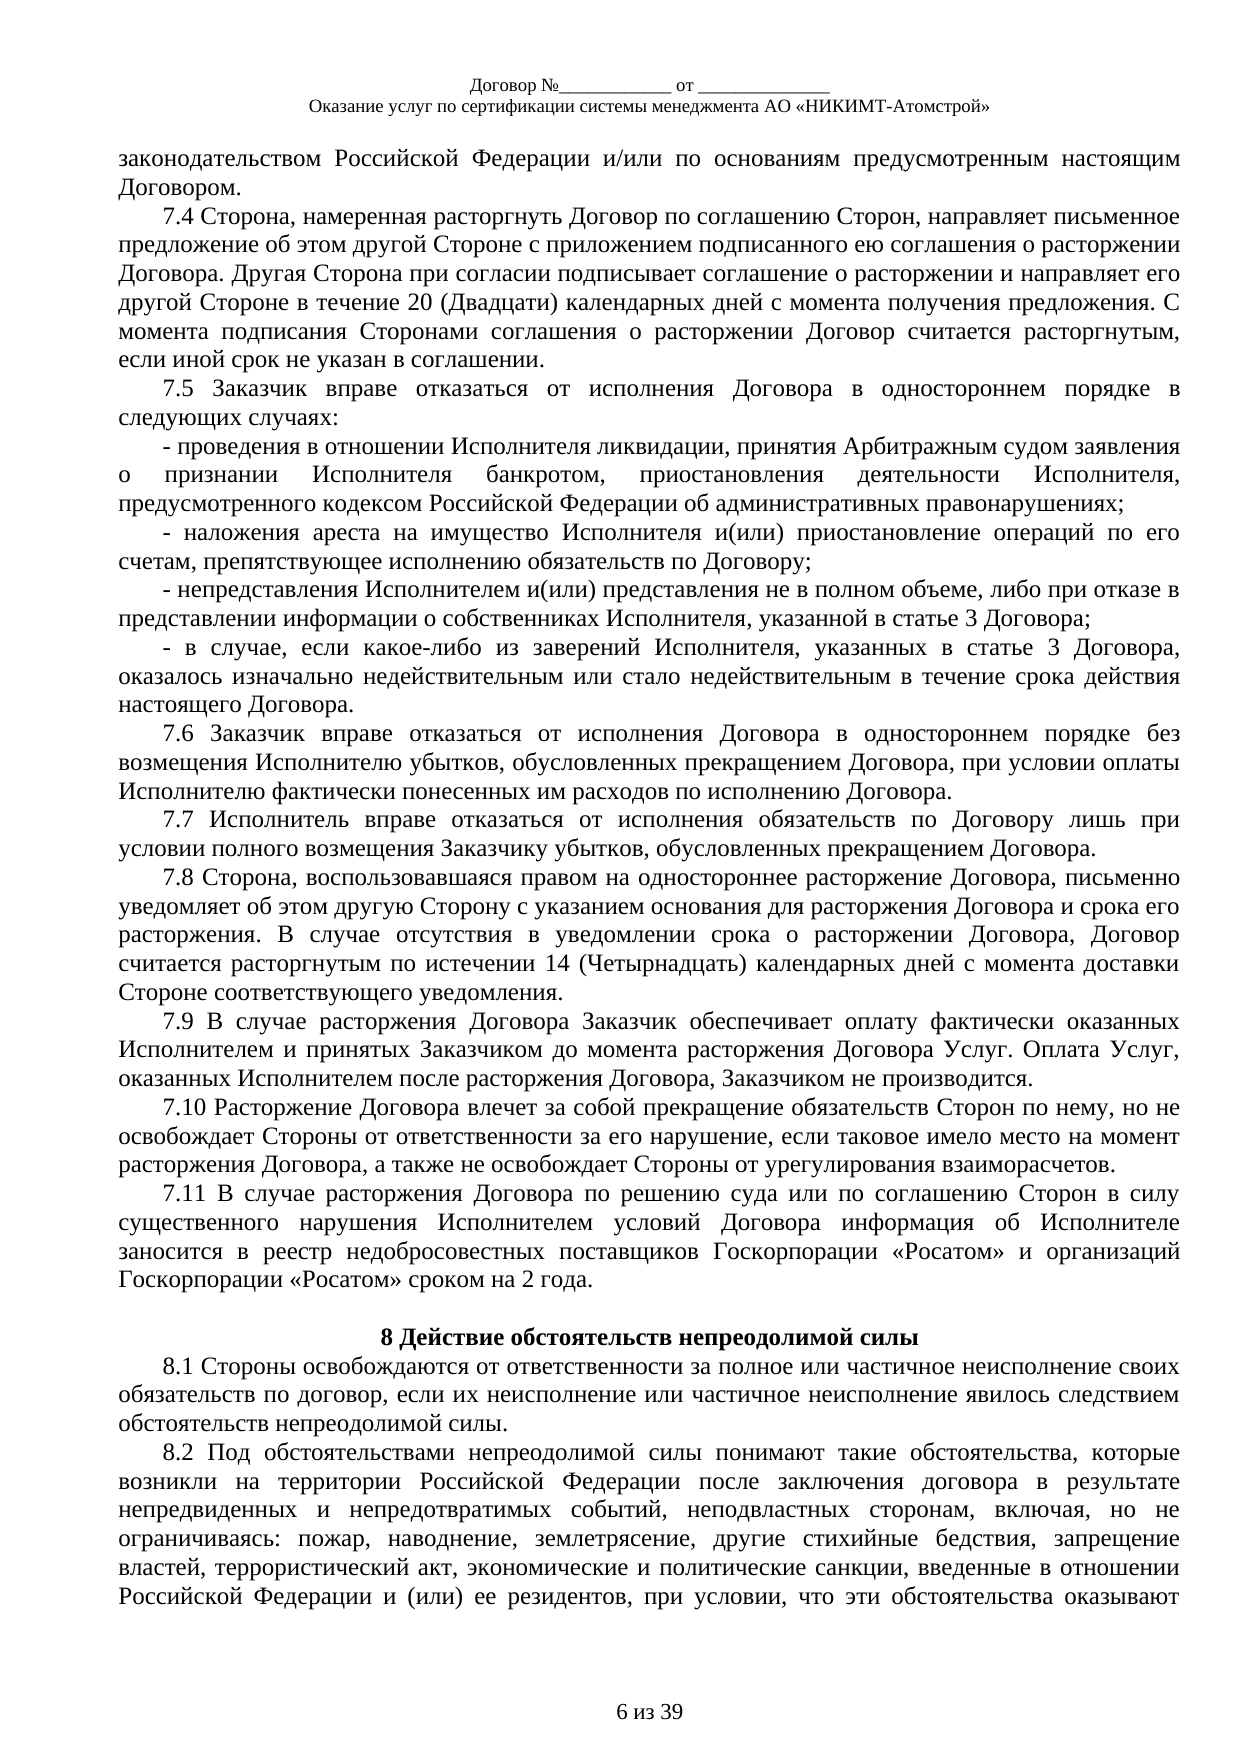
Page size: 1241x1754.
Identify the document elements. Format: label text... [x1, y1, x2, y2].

text 7.5 Заказчик вправе отказаться от исполнения Договора в одностороннем порядке в следующих случаях: [118, 373, 1181, 431]
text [118, 1437, 1181, 1609]
text - проведения в отношении Исполнителя ликвидации, принятия Арбитражным судом заявления о признании Исполнителя банкротом, приостановления деятельности Исполнителя, предусмотренного кодексом Российской Федерации об административных правонарушениях; [118, 431, 1181, 517]
text 7.4 Сторона, намеренная расторгнуть Договор по соглашению Сторон, направляет письменное предложение об этом другой Стороне с приложением подписанного ею соглашения о расторжении Договора. Другая Сторона при согласии подписывает соглашение о расторжении и направляет его другой Стороне в течение 20 (Двадцати) календарных дней с момента получения предложения. С момента подписания Сторонами соглашения о расторжении Договор считается расторгнутым, если иной срок не указан в соглашении. [118, 201, 1181, 373]
text - наложения ареста на имущество Исполнителя и(или) приостановление операций по его счетам, препятствующее исполнению обязательств по Договору; [118, 517, 1181, 574]
text 7.9 В случае расторжения Договора Заказчик обеспечивает оплату фактически оказанных Исполнителем и принятых Заказчиком до момента расторжения Договора Услуг. Оплата Услуг, оказанных Исполнителем после расторжения Договора, Заказчиком не производится. [118, 1006, 1181, 1092]
text 7.8 Сторона, воспользовавшаяся правом на одностороннее расторжение Договора, письменно уведомляет об этом другую Сторону с указанием основания для расторжения Договора и срока его расторжения. В случае отсутствия в уведомлении срока о расторжении Договора, Договор считается расторгнутым по истечении 14 (Четырнадцать) календарных дней с момента доставки Стороне соответствующего уведомления. [118, 862, 1181, 1006]
text - непредставления Исполнителем и(или) представления не в полном объеме, либо при отказе в представлении информации о собственниках Исполнителя, указанной в статье 3 Договора; [118, 574, 1181, 632]
text 7.7 Исполнитель вправе отказаться от исполнения обязательств по Договору лишь при условии полного возмещения Заказчику убытков, обусловленных прекращением Договора. [118, 804, 1181, 862]
text 7.10 Расторжение Договора влечет за собой прекращение обязательств Сторон по нему, но не освобождает Стороны от ответственности за его нарушение, если таковое имело место на момент расторжения Договора, а также не освобождает Стороны от урегулирования взаиморасчетов. [118, 1092, 1181, 1178]
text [118, 143, 1181, 201]
text 8.1 Стороны освобождаются от ответственности за полное или частичное неисполнение своих обязательств по договор, если их неисполнение или частичное неисполнение явилось следствием обстоятельств непреодолимой силы. [118, 1351, 1181, 1437]
text 7.11 В случае расторжения Договора по решению суда или по соглашению Сторон в силу существенного нарушения Исполнителем условий Договора информация об Исполнителе заносится в реестр недобросовестных поставщиков Госкорпорации «Росатом» и организаций Госкорпорации «Росатом» сроком на 2 года. [118, 1178, 1181, 1293]
text 7.6 Заказчик вправе отказаться от исполнения Договора в одностороннем порядке без возмещения Исполнителю убытков, обусловленных прекращением Договора, при условии оплаты Исполнителю фактически понесенных им расходов по исполнению Договора. [118, 718, 1181, 804]
text - в случае, если какое-либо из заверений Исполнителя, указанных в статье 3 Договора, оказалось изначально недействительным или стало недействительным в течение срока действия настоящего Договора. [118, 632, 1181, 718]
text 8 Действие обстоятельств непреодолимой силы [118, 1322, 1181, 1351]
